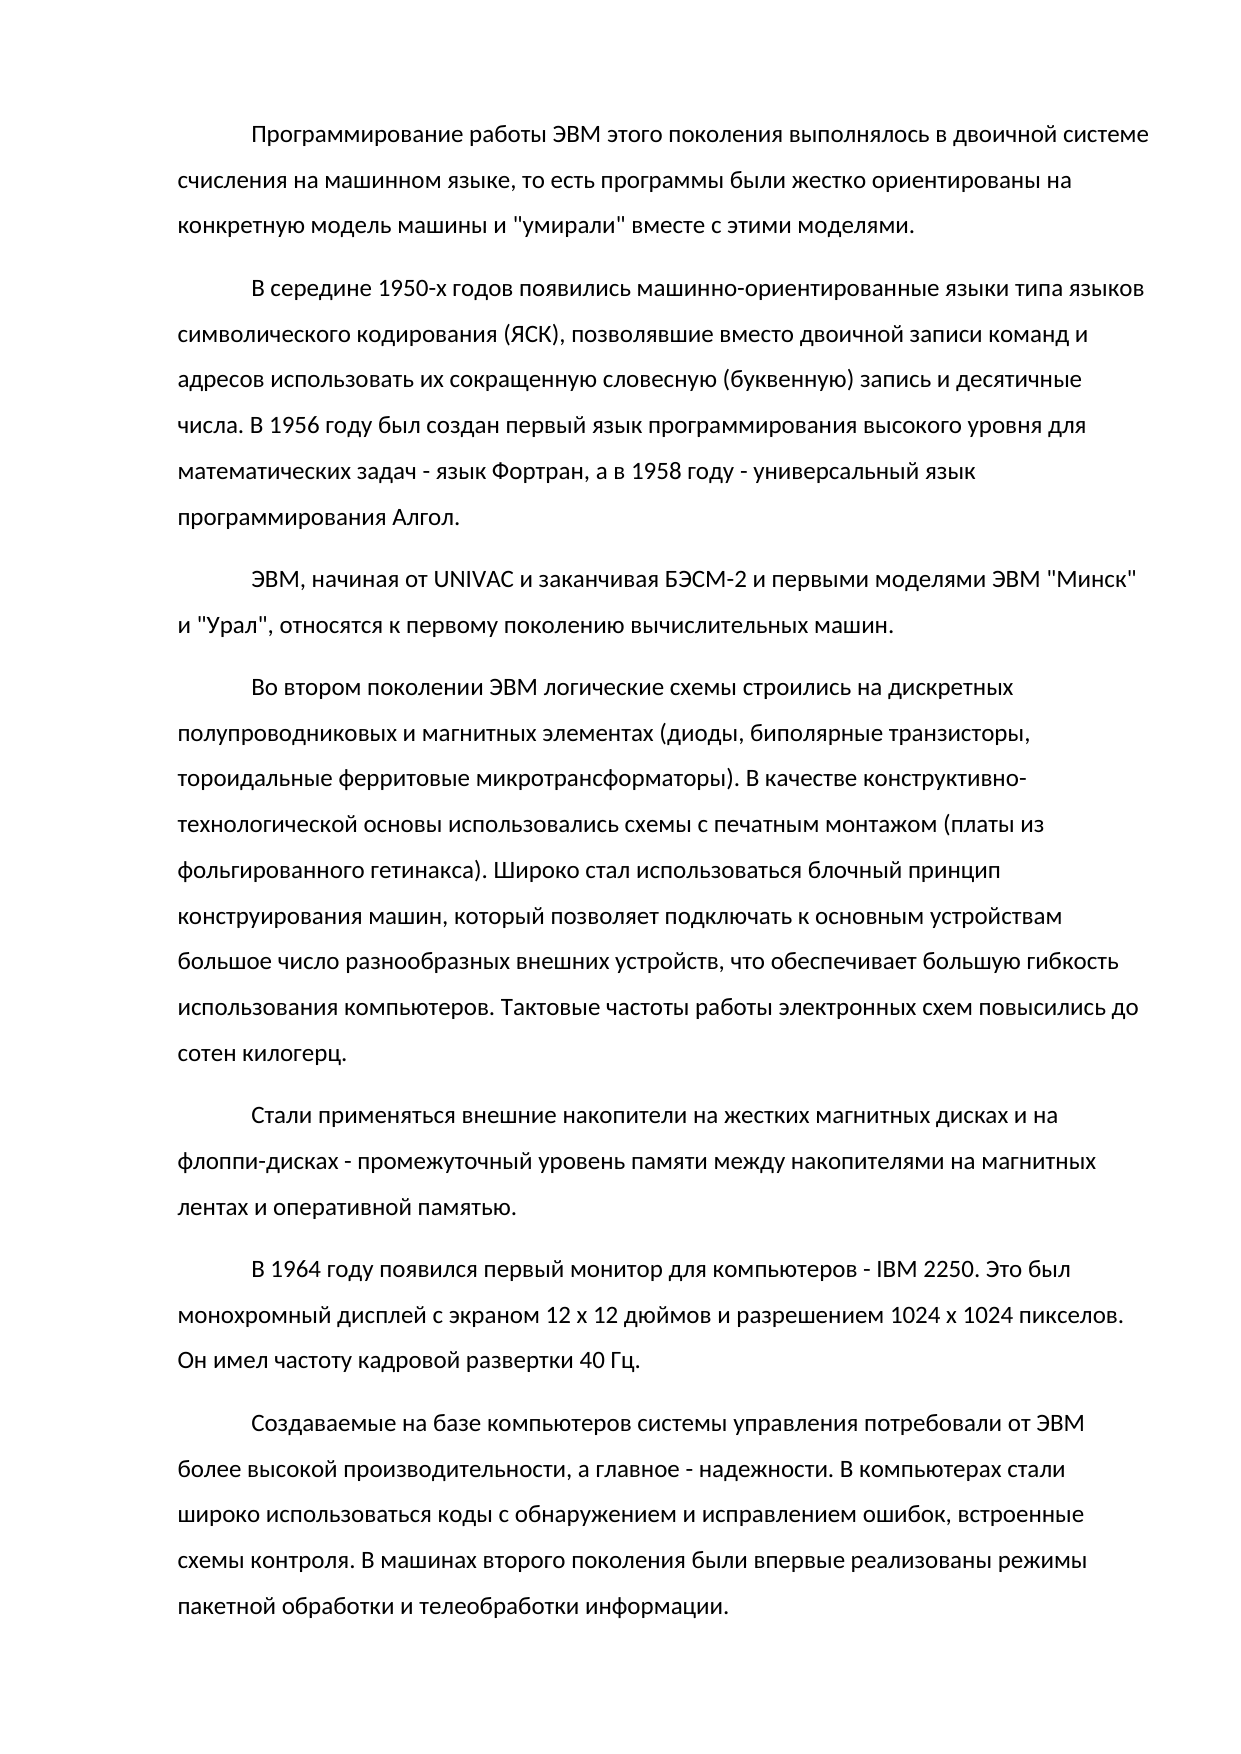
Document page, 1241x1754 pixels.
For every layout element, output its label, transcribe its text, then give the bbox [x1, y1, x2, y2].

text Создаваемые на базе компьютеров системы управления потребовали от ЭВМ более высокой производительности, а главное - надежности. В компьютерах стали широко использоваться коды с обнаружением и исправлением ошибок, встроенные схемы контроля. В машинах второго поколения были впервые реализованы режимы пакетной обработки и телеобработки информации. [177, 1407, 1152, 1621]
text Программирование работы ЭВМ этого поколения выполнялось в двоичной системе счисления на машинном языке, то есть программы были жестко ориентированы на конкретную модель машины и "умирали" вместе с этими моделями. [177, 118, 1152, 240]
text В середине 1950-х годов появились машинно-ориентированные языки типа языков символического кодирования (ЯСК), позволявшие вместо двоичной записи команд и адресов использовать их сокращенную словесную (буквенную) запись и десятичные числа. В 1956 году был создан первый язык программирования высокого уровня для математических задач - язык Фортран, а в 1958 году - универсальный язык программирования Алгол. [177, 272, 1152, 531]
text В 1964 году появился первый монитор для компьютеров - IBM 2250. Это был монохромный дисплей с экраном 12 х 12 дюймов и разрешением 1024 х 1024 пикселов. Он имел частоту кадровой развертки 40 Гц. [177, 1253, 1152, 1375]
text Стали применяться внешние накопители на жестких магнитных дисках и на флоппи-дисках - промежуточный уровень памяти между накопителями на магнитных лентах и оперативной памятью. [177, 1099, 1152, 1221]
text Во втором поколении ЭВМ логические схемы строились на дискретных полупроводниковых и магнитных элементах (диоды, биполярные транзисторы, тороидальные ферритовые микротрансформаторы). В качестве конструктивно-технологической основы использовались схемы с печатным монтажом (платы из фольгированного гетинакса). Широко стал использоваться блочный принцип конструирования машин, который позволяет подключать к основным устройствам большое число разнообразных внешних устройств, что обеспечивает большую гибкость использования компьютеров. Тактовые частоты работы электронных схем повысились до сотен килогерц. [177, 671, 1152, 1067]
text ЭВМ, начиная от UNIVAC и заканчивая БЭСМ-2 и первыми моделями ЭВМ "Минск" и "Урал", относятся к первому поколению вычислительных машин. [177, 563, 1152, 639]
